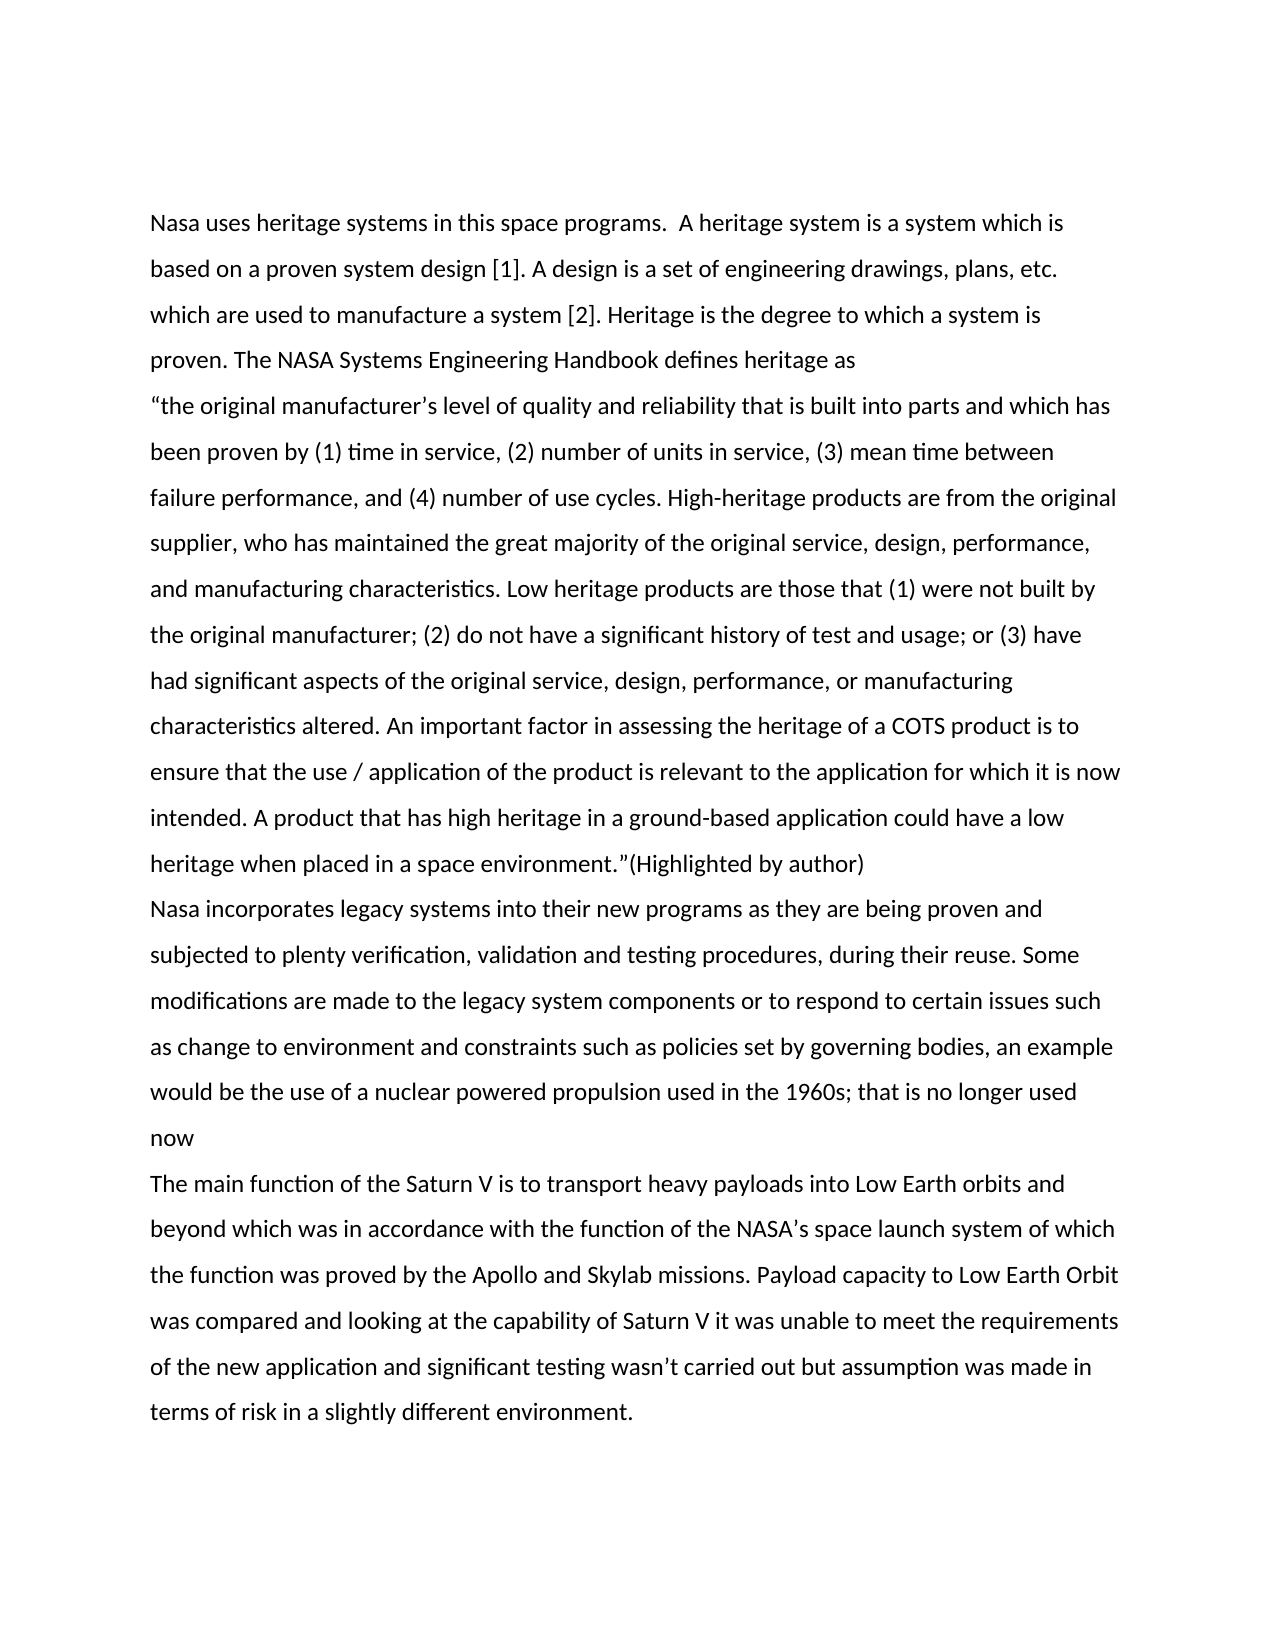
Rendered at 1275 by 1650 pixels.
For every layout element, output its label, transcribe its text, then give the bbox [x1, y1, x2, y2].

text “the original manufacturer’s level of quality and reliability that is built into parts and which has been proven by (1) time in service, (2) number of units in service, (3) mean time between failure performance, and (4) number of use cycles. High-heritage products are from the original supplier, who has maintained the great majority of the original service, design, performance, and manufacturing characteristics. Low heritage products are those that (1) were not built by the original manufacturer; (2) do not have a significant history of test and usage; or (3) have had significant aspects of the original service, design, performance, or manufacturing characteristics altered. An important factor in assessing the heritage of a COTS product is to ensure that the use / application of the product is relevant to the application for which it is now intended. A product that has high heritage in a ground-based application could have a low heritage when placed in a space environment.”(Highlighted by author) [150, 390, 1125, 878]
text Nasa incorporates legacy systems into their new programs as they are being proven and subjected to plenty verification, validation and testing procedures, during their reuse. Some modifications are made to the legacy system components or to respond to certain issues such as change to environment and constraints such as policies set by governing bodies, an example would be the use of a nuclear powered propulsion used in the 1960s; that is no longer used now [150, 893, 1125, 1153]
text Nasa uses heritage systems in this space programs. A heritage system is a system which is based on a proven system design [1]. A design is a set of engineering drawings, plans, etc. which are used to manufacture a system [2]. Heritage is the degree to which a system is proven. The NASA Systems Engineering Handbook defines heritage as [150, 207, 1125, 375]
text The main function of the Saturn V is to transport heavy payloads into Low Earth orbits and beyond which was in accordance with the function of the NASA’s space launch system of which the function was proved by the Apollo and Skylab missions. Payload capacity to Low Earth Orbit was compared and looking at the capability of Saturn V it was unable to meet the requirements of the new application and significant testing wasn’t carried out but assumption was made in terms of risk in a slightly different environment. [150, 1168, 1125, 1427]
